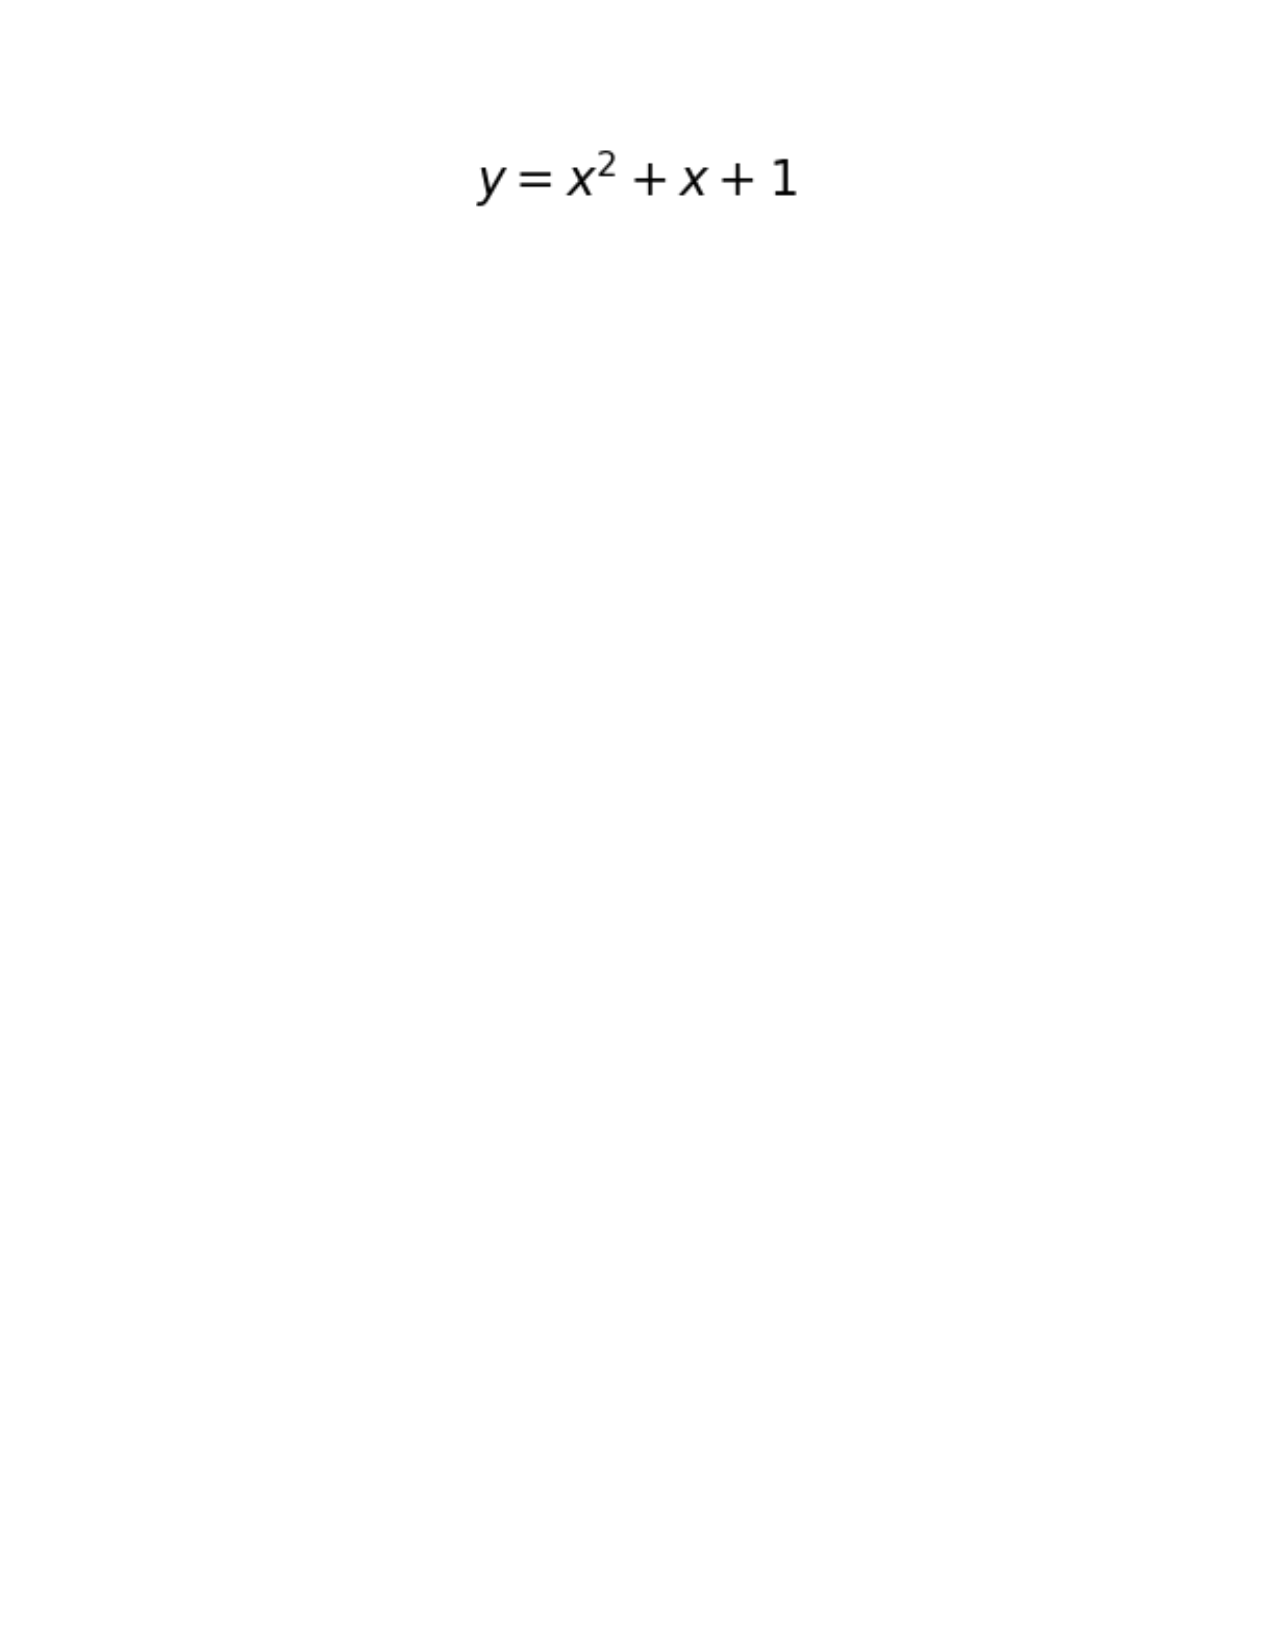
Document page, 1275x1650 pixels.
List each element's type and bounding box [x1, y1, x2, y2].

picture [476, 150, 799, 215]
